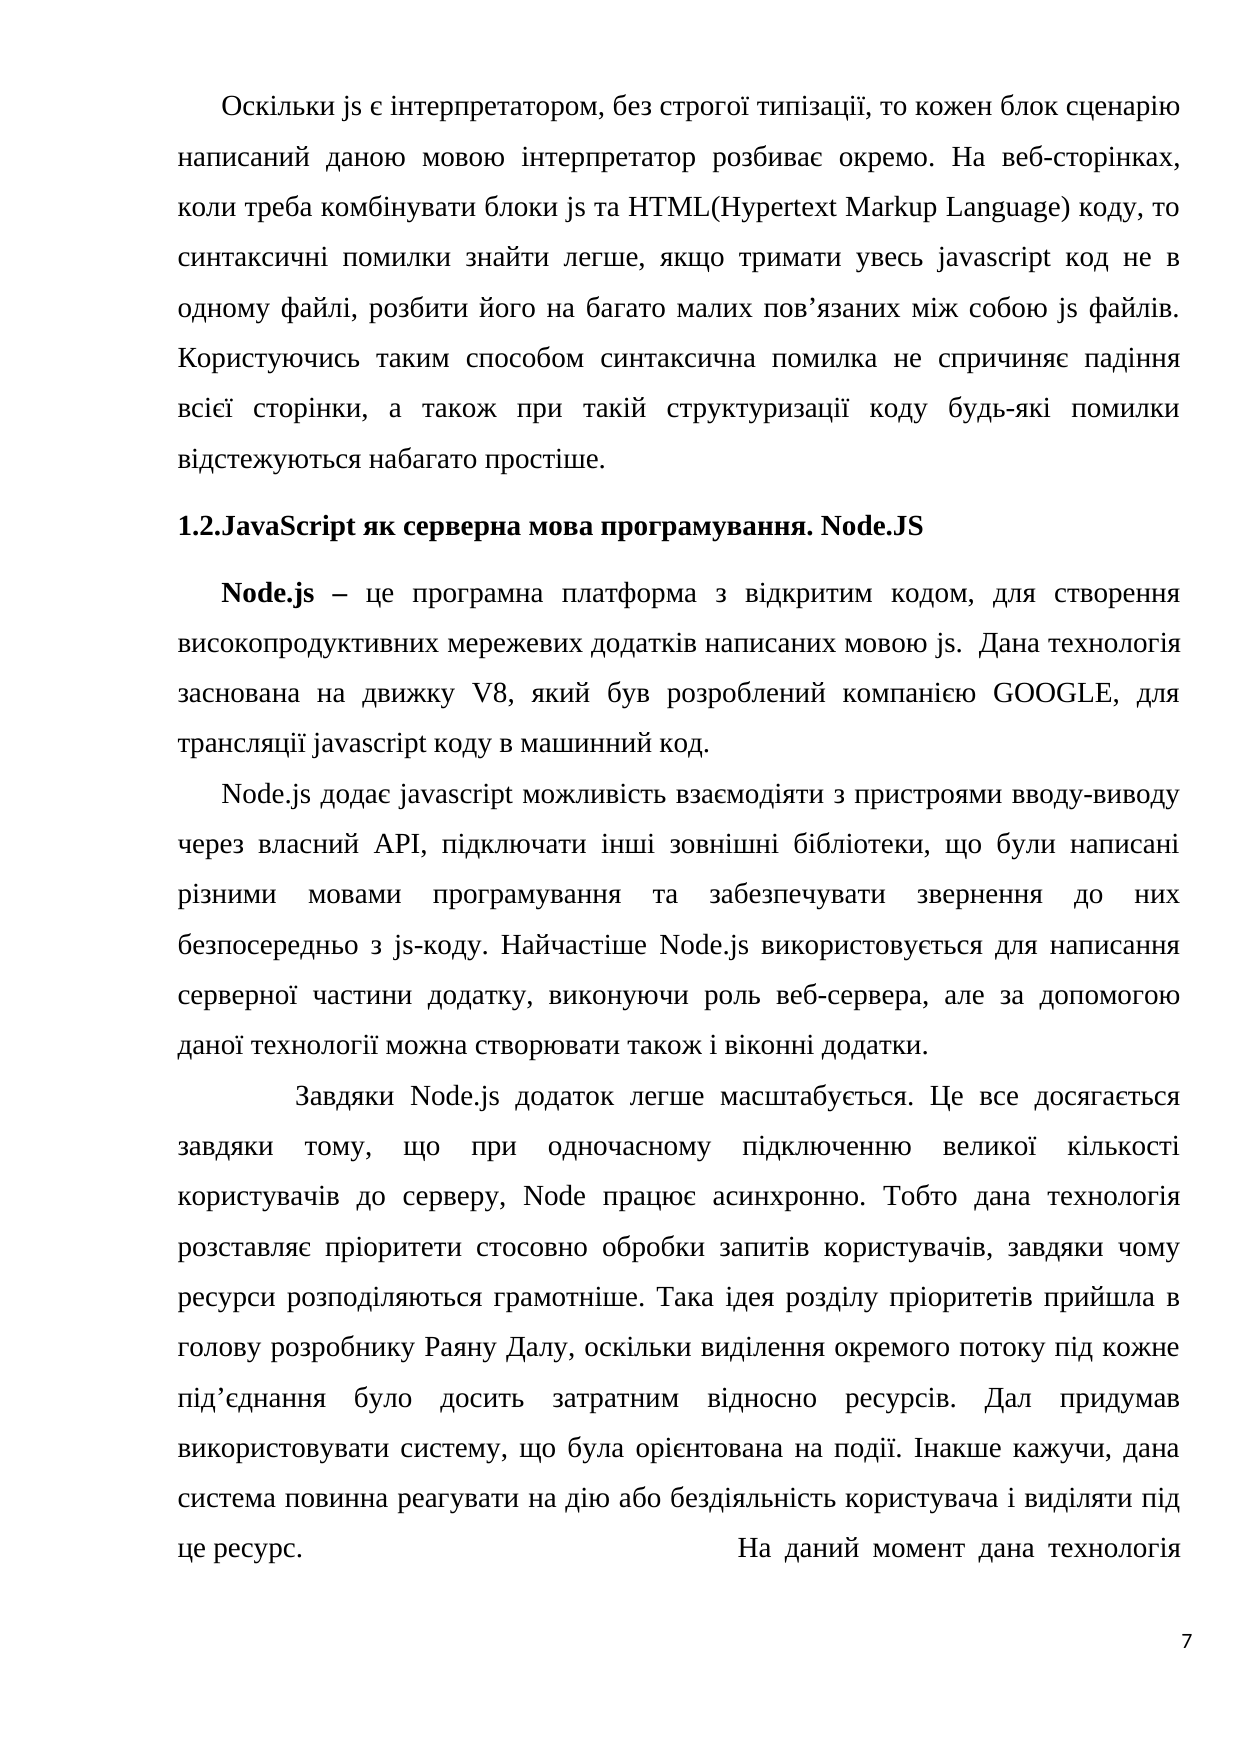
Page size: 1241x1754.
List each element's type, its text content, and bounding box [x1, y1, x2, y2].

text Оскільки js є інтерпретатором, без строгої типізації, то кожен блок сценарію написаний даною мовою інтерпретатор розбиває окремо. На веб-сторінках, коли треба комбінувати блоки js та HTML(Hypertext Markup Language) коду, то синтаксичні помилки знайти легше, якщо тримати увесь javascript код не в одному файлі, розбити його на багато малих пов’язаних між собою js файлів. Користуючись таким способом синтаксична помилка не спричиняє падіння всієї сторінки, а також при такій структуризації коду будь-які помилки відстежуються набагато простіше. [177, 88, 1181, 474]
text 1.2. JavaScript як серверна мова програмування. Node.JS [103, 508, 1181, 541]
